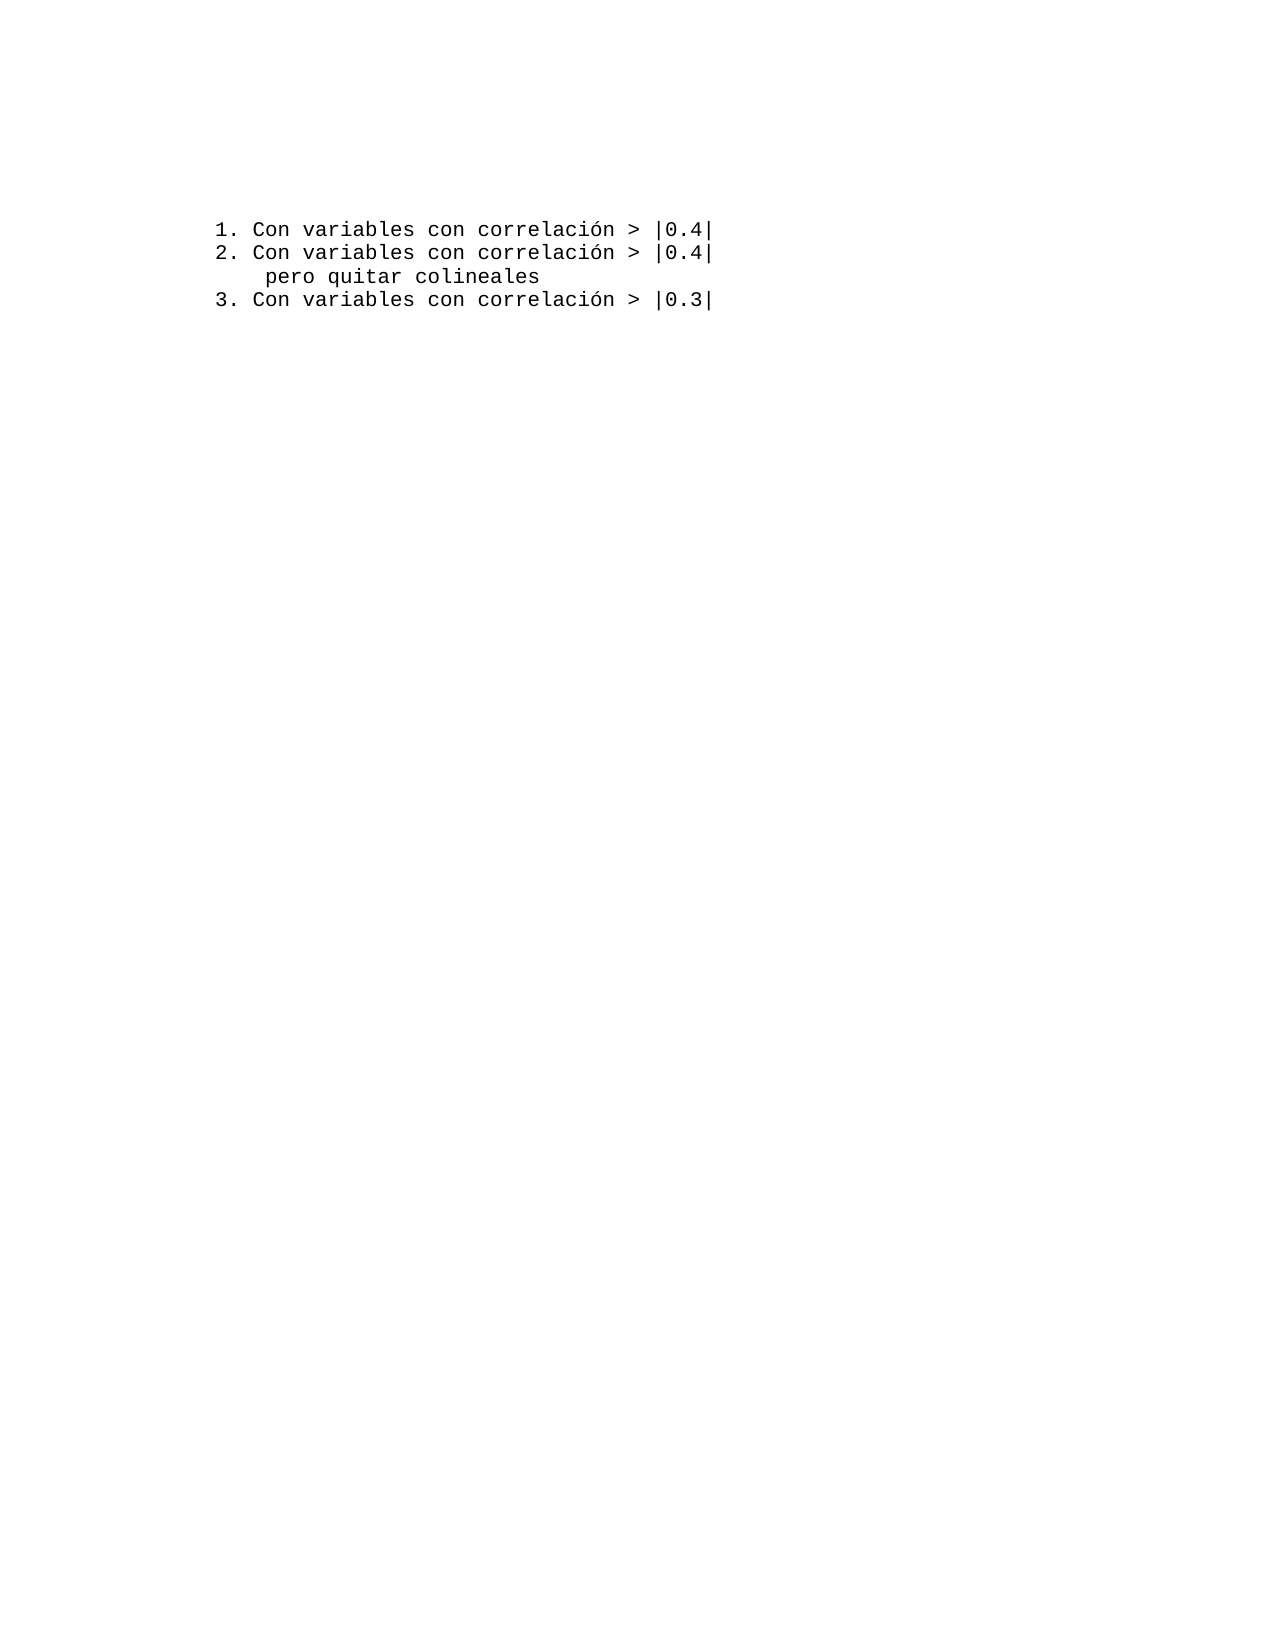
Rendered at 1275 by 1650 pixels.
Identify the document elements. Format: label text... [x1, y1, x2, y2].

list Con variables con correlación > |0.4| [215, 242, 1098, 266]
list Con variables con correlación > |0.4| [215, 218, 1098, 242]
list Con variables con correlación > |0.3| [215, 289, 1098, 313]
list pero quitar colineales [252, 266, 1098, 289]
